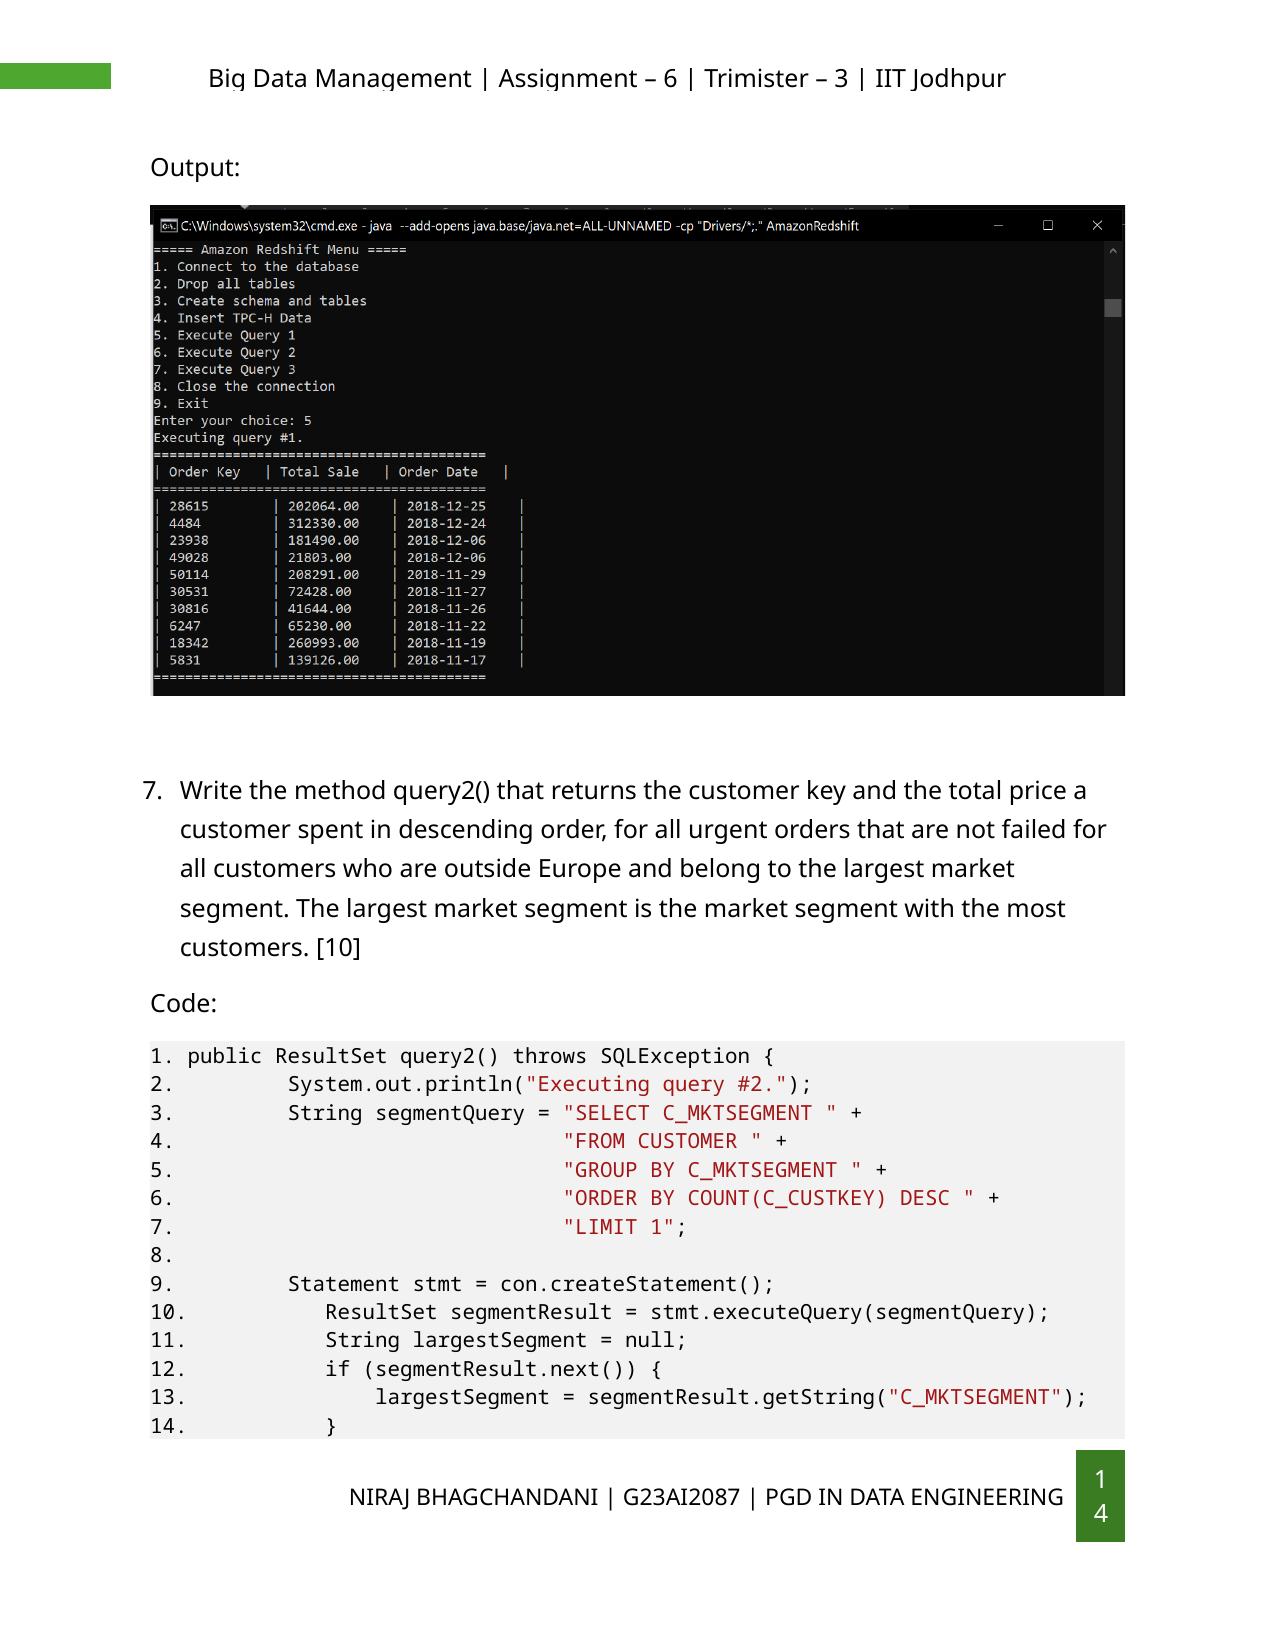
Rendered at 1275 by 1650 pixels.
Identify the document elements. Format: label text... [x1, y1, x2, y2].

list public ResultSet query2() throws SQLException { [150, 1041, 1125, 1069]
text "GROUP BY C_MKTSEGMENT " + [150, 1155, 1125, 1183]
text Statement stmt = con.createStatement(); [150, 1269, 1125, 1297]
text Code: [150, 985, 1125, 1019]
text String largestSegment = null; [150, 1326, 1125, 1354]
text ResultSet segmentResult = stmt.executeQuery(segmentQuery); [150, 1297, 1125, 1326]
text Output: [150, 150, 1125, 184]
text String segmentQuery = "SELECT C_MKTSEGMENT " + [150, 1098, 1125, 1126]
text } [150, 1411, 1125, 1439]
text "FROM CUSTOMER " + [150, 1126, 1125, 1155]
text if (segmentResult.next()) { [150, 1354, 1125, 1382]
text "ORDER BY COUNT(C_CUSTKEY) DESC " + [150, 1183, 1125, 1212]
text "LIMIT 1"; [150, 1212, 1125, 1240]
picture [150, 205, 1125, 696]
list Write the method query2() that returns the customer key and the total price a customer spent in descending order, for all urgent orders that are not failed for all customers who are outside Europe and belong to the largest market segment. The largest market segment is the market segment with the most customers. [10] [142, 773, 1125, 963]
text largestSegment = segmentResult.getString("C_MKTSEGMENT"); [150, 1382, 1125, 1411]
text System.out.println("Executing query #2."); [150, 1069, 1125, 1098]
